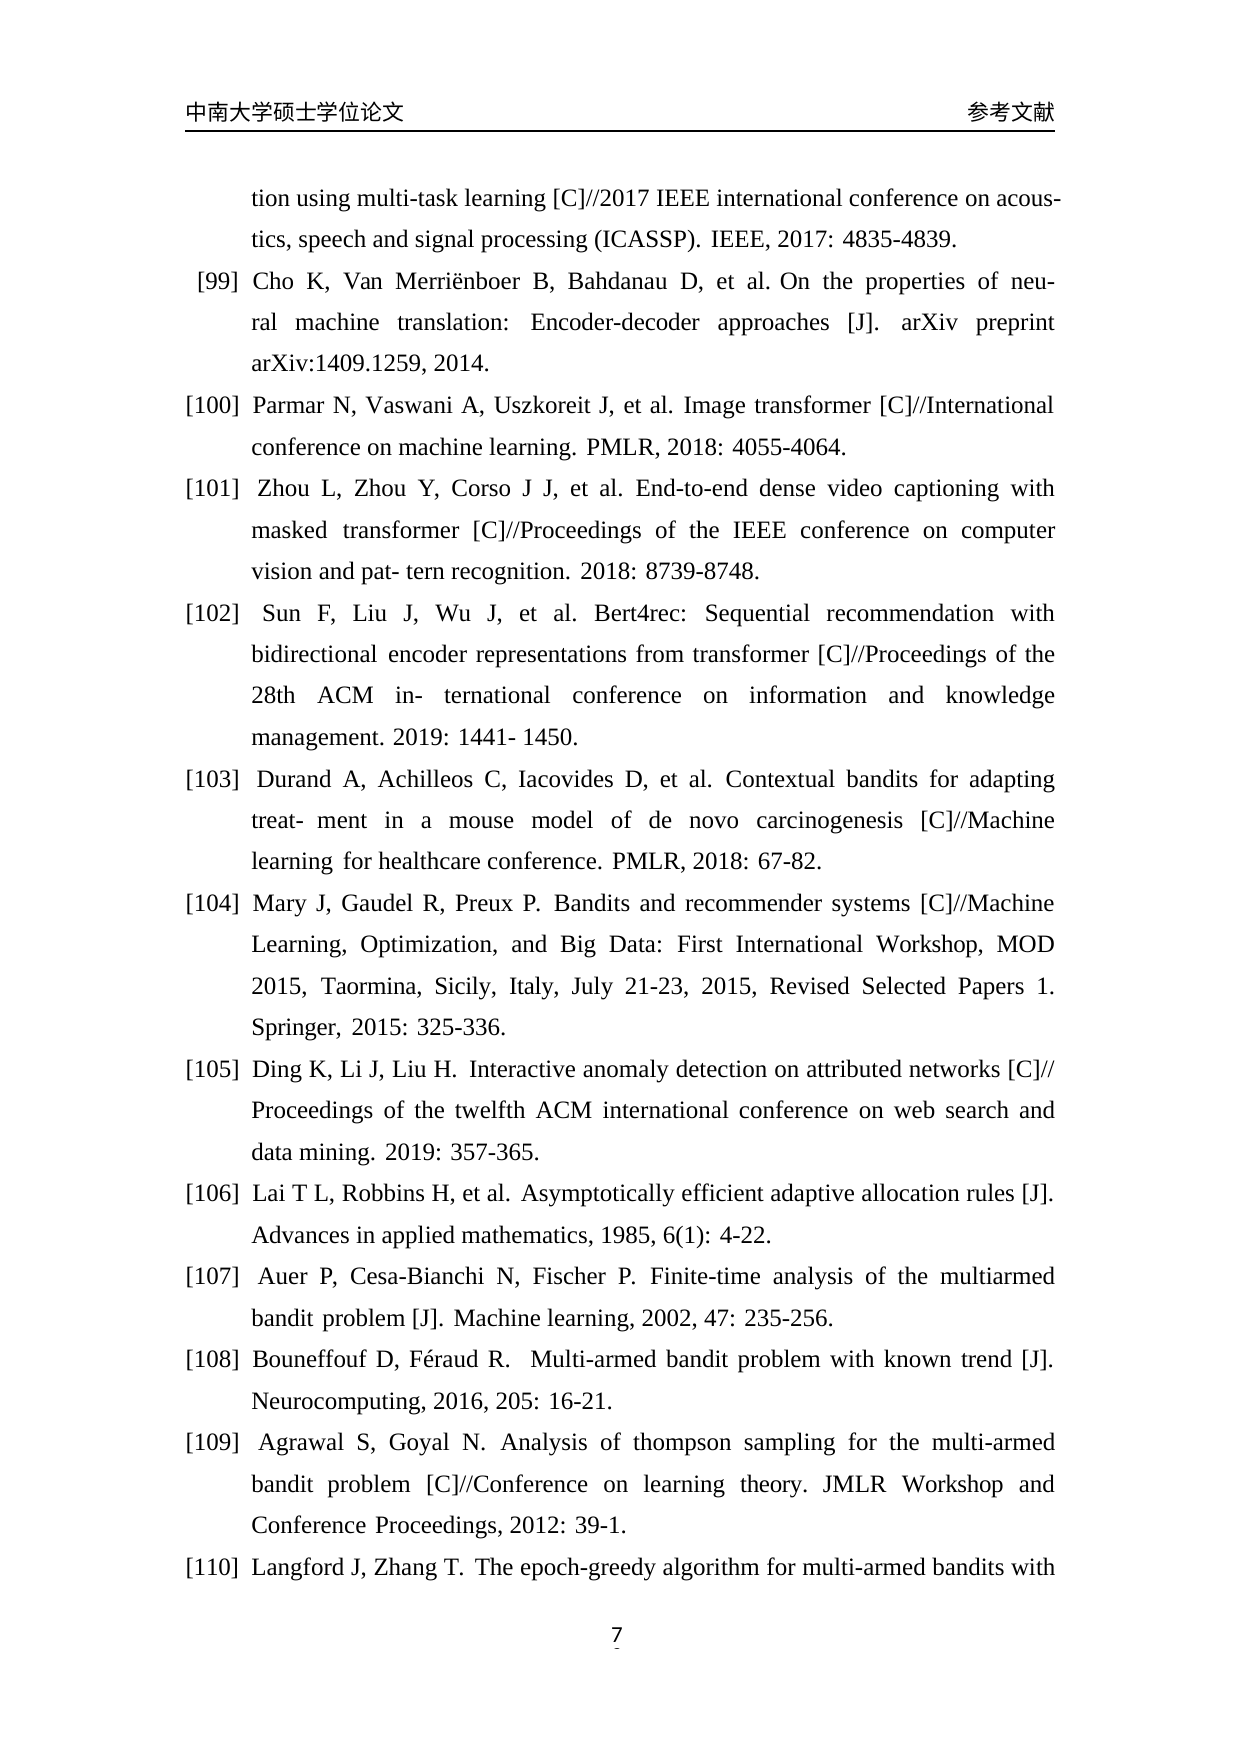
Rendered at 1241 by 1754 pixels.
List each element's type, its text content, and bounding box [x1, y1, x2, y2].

text [103] Durand A, Achilleos C, Iacovides D, et al. Contextual bandits for adapting treat- ment in a mouse model of de novo carcinogenesis [C]//Machine learning for healthcare conference. PMLR, 2018: 67-82. [185, 764, 1055, 875]
text tion using multi-task learning [C]//2017 IEEE international conference on acous- tics, speech and signal processing (ICASSP). IEEE, 2017: 4835-4839. [251, 183, 1067, 253]
text [108] Bouneffouf D, Féraud R. Multi-armed bandit problem with known trend [J]. [185, 1344, 1067, 1373]
text [101] Zhou L, Zhou Y, Corso J J, et al. End-to-end dense video captioning with masked transformer [C]//Proceedings of the IEEE conference on computer vision and pat- tern recognition. 2018: 8739-8748. [185, 473, 1055, 585]
text [102] Sun F, Liu J, Wu J, et al. Bert4rec: Sequential recommendation with bidirectional encoder representations from transformer [C]//Proceedings of the 28th ACM in- ternational conference on information and knowledge management. 2019: 1441- 1450. [185, 598, 1055, 751]
text [109] Agrawal S, Goyal N. Analysis of thompson sampling for the multi-armed bandit problem [C]//Conference on learning theory. JMLR Workshop and Conference Proceedings, 2012: 39-1. [185, 1427, 1055, 1539]
text [100] Parmar N, Vaswani A, Uszkoreit J, et al. Image transformer [C]//International conference on machine learning. PMLR, 2018: 4055-4064. [185, 390, 1055, 460]
text [107] Auer P, Cesa-Bianchi N, Fischer P. Finite-time analysis of the multiarmed bandit problem [J]. Machine learning, 2002, 47: 235-256. [185, 1261, 1055, 1332]
text [104] Mary J, Gaudel R, Preux P. Bandits and recommender systems [C]//Machine Learning, Optimization, and Big Data: First International Workshop, MOD 2015, Taormina, Sicily, Italy, July 21-23, 2015, Revised Selected Papers 1. Springer, 2015: 325-336. [185, 888, 1055, 1041]
text [99] Cho K, Van Merriënboer B, Bahdanau D, et al. On the properties of neu- ral machine translation: Encoder-decoder approaches [J]. arXiv preprint arXiv:1409.1259, 2014. [197, 266, 1055, 377]
text [110] Langford J, Zhang T. The epoch-greedy algorithm for multi-armed bandits with [185, 1552, 1067, 1581]
text Neurocomputing, 2016, 205: 16-21. [251, 1386, 1067, 1415]
text [106] Lai T L, Robbins H, et al. Asymptotically efficient adaptive allocation rules [J]. [185, 1178, 1067, 1207]
text [105] Ding K, Li J, Liu H. Interactive anomaly detection on attributed networks [C]// Proceedings of the twelfth ACM international conference on web search and data mining. 2019: 357-365. [185, 1054, 1055, 1166]
text Advances in applied mathematics, 1985, 6(1): 4-22. [251, 1220, 1067, 1249]
